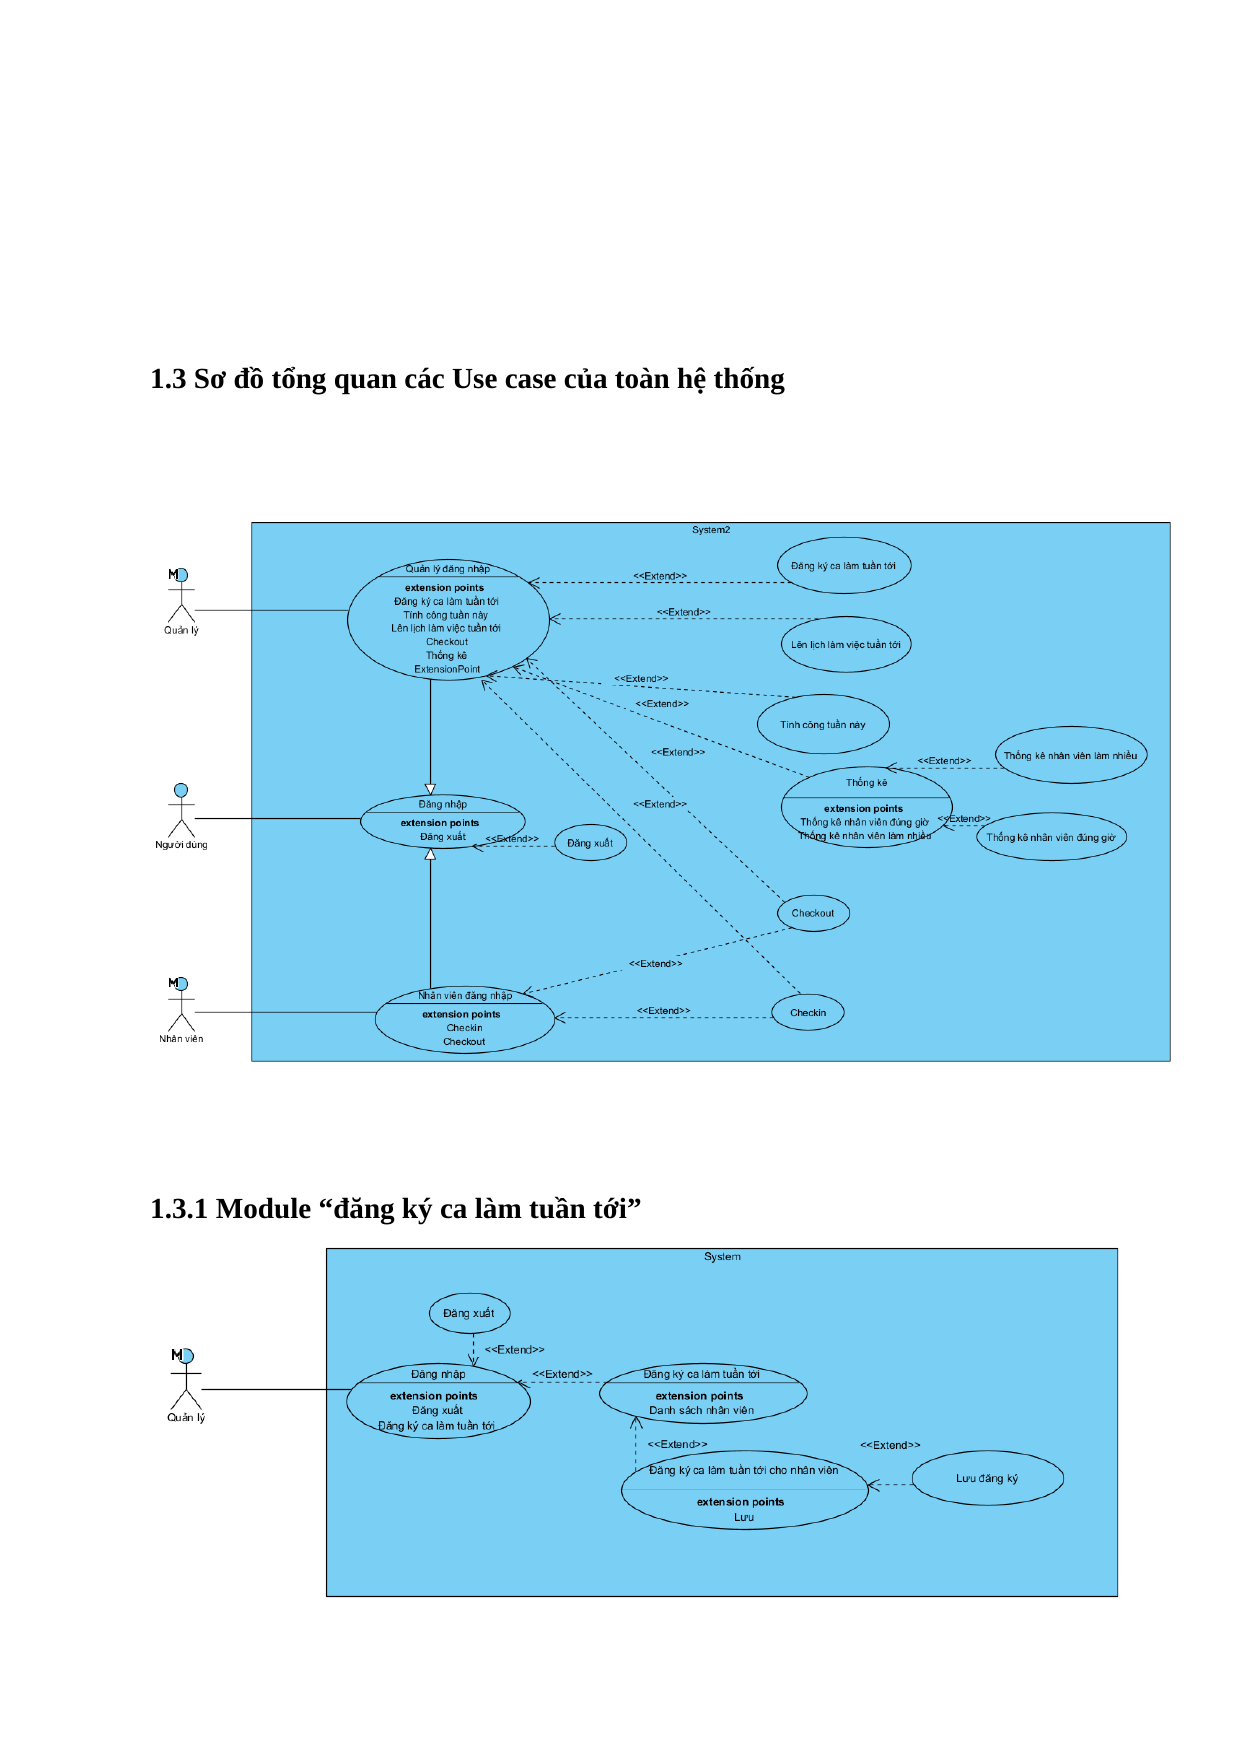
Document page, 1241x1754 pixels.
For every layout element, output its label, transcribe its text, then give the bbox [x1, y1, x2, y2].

text 1.3.1 Module “đăng ký ca làm tuần tới” [150, 1191, 1090, 1224]
text 1.3 Sơ đồ tổng quan các Use case của toàn hệ thống [150, 361, 1090, 395]
picture [150, 522, 1175, 1062]
picture [150, 1243, 1125, 1599]
